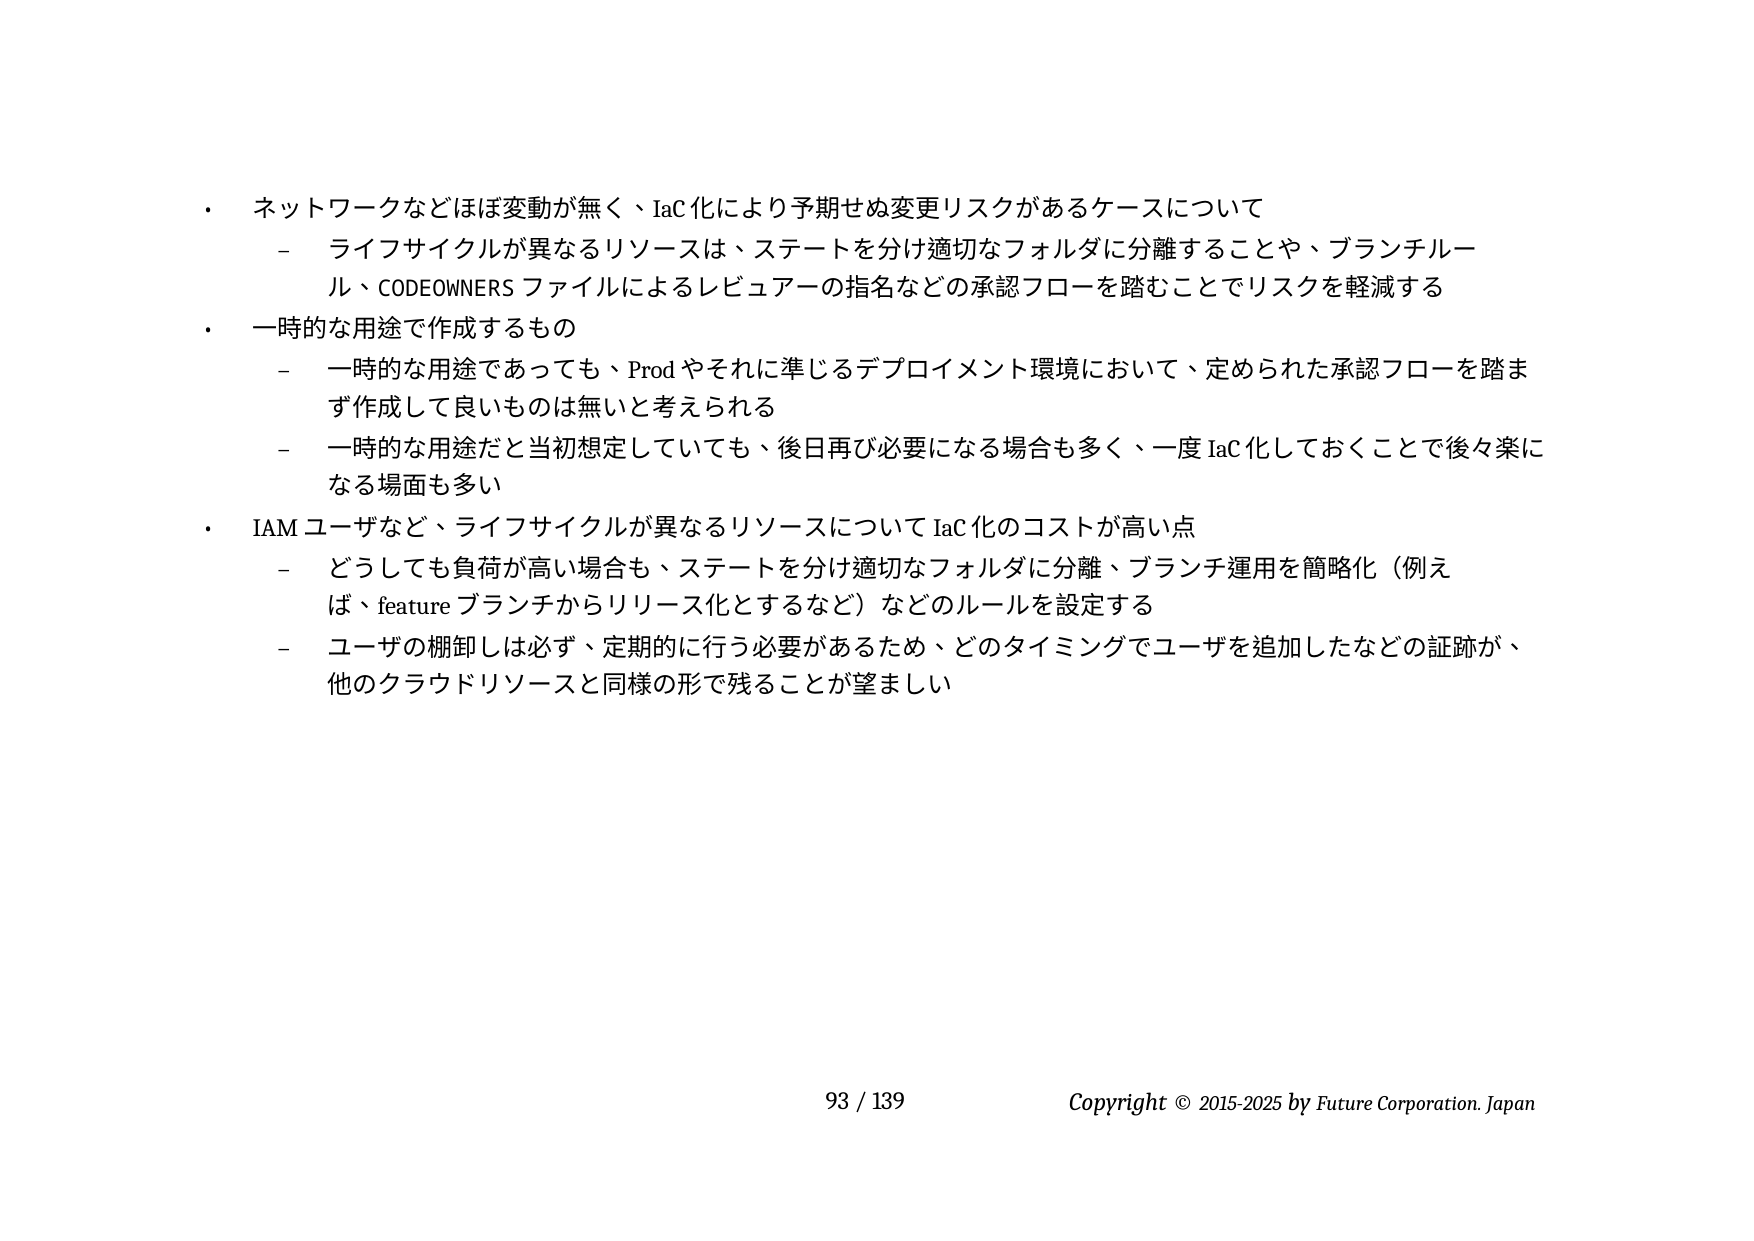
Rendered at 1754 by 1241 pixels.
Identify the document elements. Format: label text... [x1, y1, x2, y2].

list 一時的な用途であっても、Prodやそれに準じるデプロイメント環境において、定められた承認フローを踏まず作成して良いものは無いと考えられる [277, 350, 1547, 425]
list ネットワークなどほぼ変動が無く、IaC化により予期せぬ変更リスクがあるケースについて [202, 189, 1547, 226]
list IAMユーザなど、ライフサイクルが異なるリソースについてIaC化のコストが高い点 [202, 508, 1547, 545]
list 一時的な用途だと当初想定していても、後日再び必要になる場合も多く、一度IaC化しておくことで後々楽になる場面も多い [277, 429, 1547, 504]
list 一時的な用途で作成するもの [202, 309, 1547, 346]
list どうしても負荷が高い場合も、ステートを分け適切なフォルダに分離、ブランチ運用を簡略化（例えば、featureブランチからリリース化とするなど）などのルールを設定する [277, 549, 1547, 624]
list ライフサイクルが異なるリソースは、ステートを分け適切なフォルダに分離することや、ブランチルール、CODEOWNERS ファイルによるレビュアーの指名などの承認フローを踏むことでリスクを軽減する [277, 230, 1547, 305]
list ユーザの棚卸しは必ず、定期的に行う必要があるため、どのタイミングでユーザを追加したなどの証跡が、他のクラウドリソースと同様の形で残ることが望ましい [277, 628, 1547, 703]
